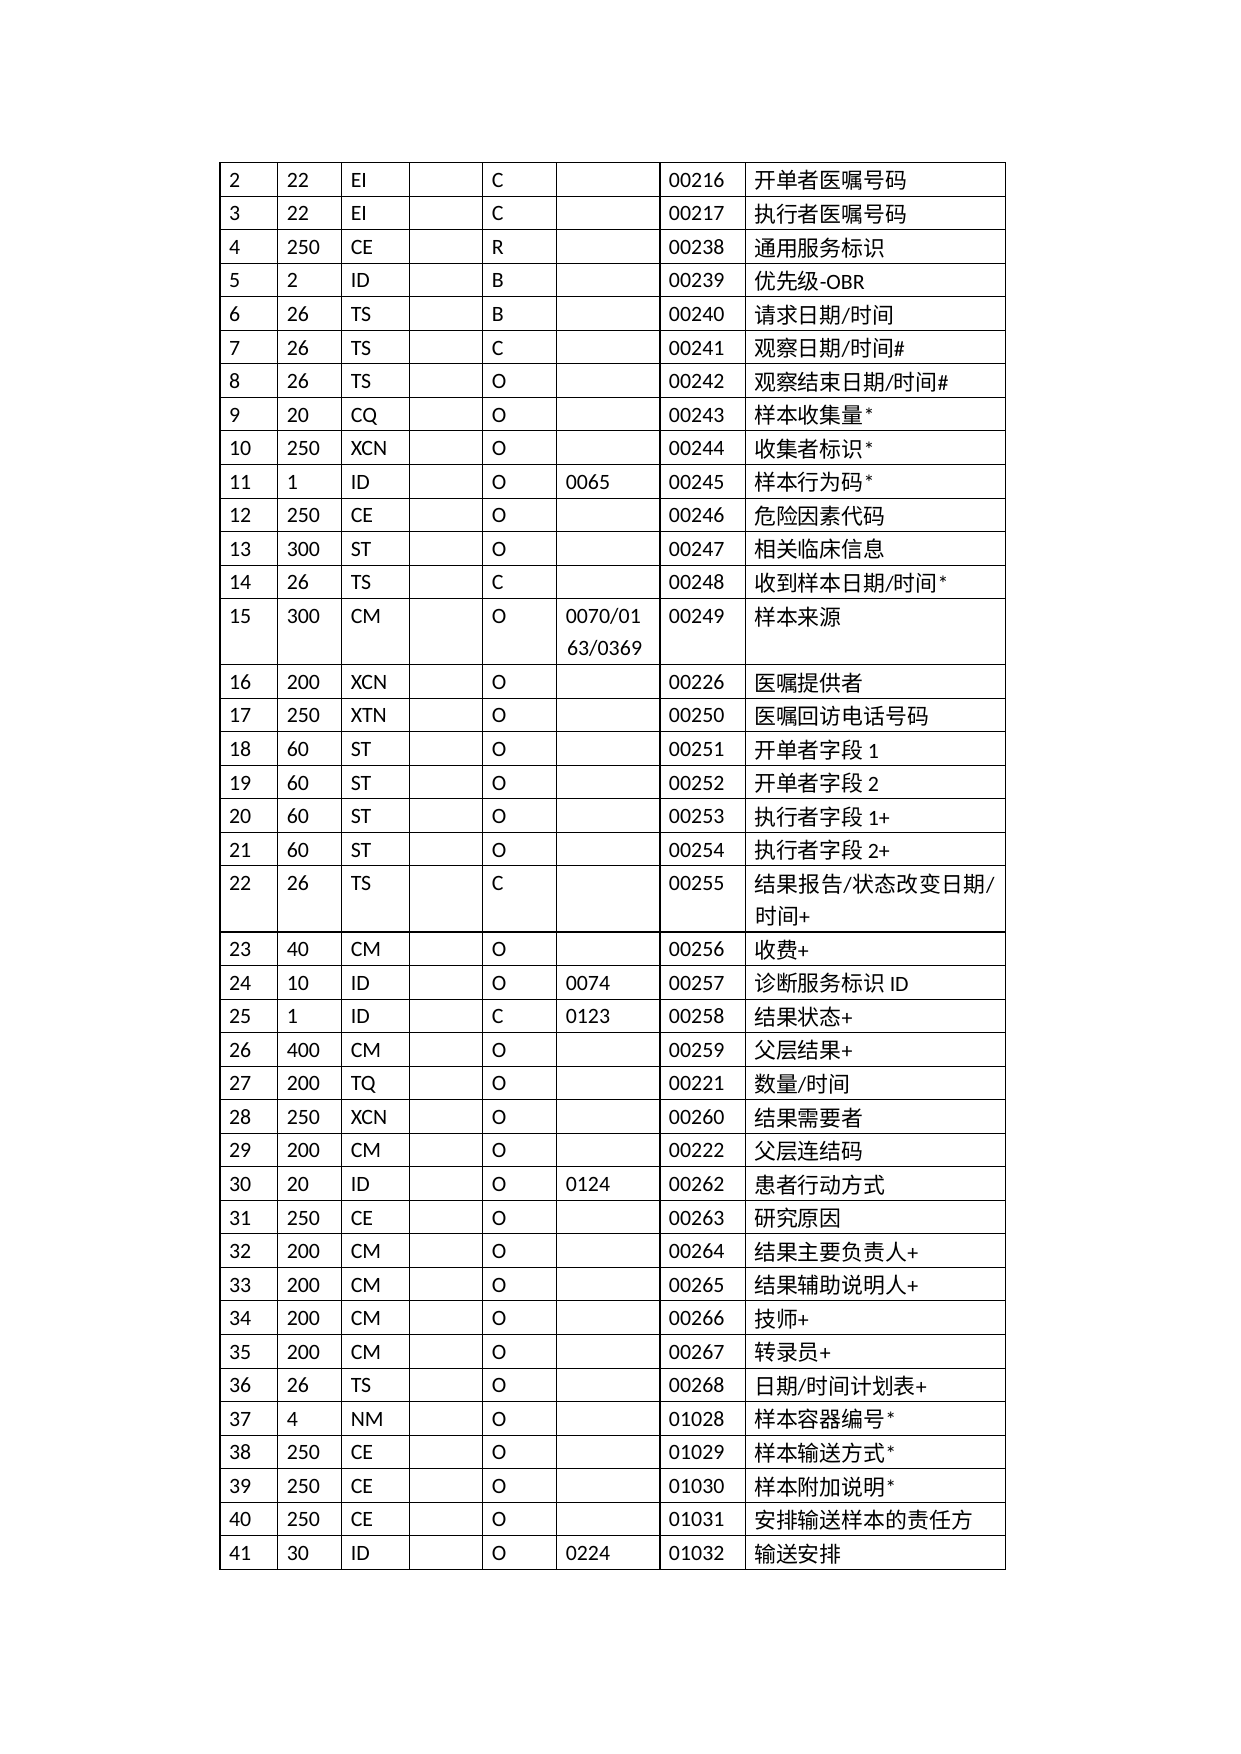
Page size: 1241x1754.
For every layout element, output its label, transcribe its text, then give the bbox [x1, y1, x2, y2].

table_cell 250 [278, 230, 341, 263]
table_cell [557, 833, 659, 865]
table_cell 结果报告/状态改变日期/时间+ [746, 866, 1005, 931]
table_cell 00239 [661, 264, 745, 296]
table_cell [410, 264, 482, 296]
table_cell EI [342, 197, 409, 229]
table_cell [557, 1436, 659, 1468]
table_cell 26 [221, 1033, 277, 1066]
table_cell 20 [278, 1167, 341, 1200]
table_cell 00244 [661, 431, 745, 464]
table_cell 0065 [557, 465, 659, 497]
table_cell O [483, 1100, 556, 1133]
table_cell [410, 933, 482, 965]
table_cell [557, 766, 659, 798]
table_cell 19 [221, 766, 277, 798]
table_cell [410, 532, 482, 564]
table_cell 技师+ [746, 1301, 1005, 1334]
table_cell 250 [278, 431, 341, 464]
table_cell 60 [278, 732, 341, 765]
table_cell 患者行动方式 [746, 1167, 1005, 1200]
table_cell [557, 398, 659, 430]
table_cell 200 [278, 1234, 341, 1267]
table_cell XCN [342, 665, 409, 698]
table_cell [410, 566, 482, 598]
table_cell [410, 1134, 482, 1166]
table_cell 00252 [661, 766, 745, 798]
table_cell ST [342, 833, 409, 865]
table_cell [557, 364, 659, 397]
table_cell 收费+ [746, 933, 1005, 965]
table_cell 01028 [661, 1402, 745, 1434]
table_cell 5 [221, 264, 277, 296]
table_cell 30 [221, 1167, 277, 1200]
table_cell 2 [221, 163, 277, 196]
table_cell 00259 [661, 1033, 745, 1066]
table_cell O [483, 599, 556, 664]
table_cell 15 [221, 599, 277, 664]
table_cell [410, 1536, 482, 1569]
table_cell 22 [221, 866, 277, 931]
table_cell R [483, 230, 556, 263]
table_cell [410, 1033, 482, 1066]
table_cell 250 [278, 1469, 341, 1502]
table_cell 8 [221, 364, 277, 397]
table_cell 收到样本日期/时间* [746, 566, 1005, 598]
table_cell 父层结果+ [746, 1033, 1005, 1066]
table_cell 33 [221, 1268, 277, 1300]
table_cell ID [342, 1167, 409, 1200]
table_cell 执行者字段1+ [746, 799, 1005, 832]
table_cell 01029 [661, 1436, 745, 1468]
table_cell [557, 1201, 659, 1233]
table_cell 250 [278, 699, 341, 731]
table_cell O [483, 1301, 556, 1334]
table_cell [410, 766, 482, 798]
table_cell 00240 [661, 297, 745, 330]
table_cell 0224 [557, 1536, 659, 1569]
table_cell CM [342, 1234, 409, 1267]
table_cell [410, 1301, 482, 1334]
table_cell ST [342, 766, 409, 798]
table_cell 34 [221, 1301, 277, 1334]
table_cell [557, 866, 659, 931]
table_cell [410, 230, 482, 263]
table_cell ID [342, 465, 409, 497]
table_cell 300 [278, 532, 341, 564]
table_cell 01030 [661, 1469, 745, 1502]
table_cell CQ [342, 398, 409, 430]
table_cell O [483, 933, 556, 965]
table_cell [557, 699, 659, 731]
table_cell TS [342, 1369, 409, 1401]
table_cell 250 [278, 499, 341, 531]
table_cell [557, 163, 659, 196]
table_cell 25 [221, 1000, 277, 1032]
table_cell [410, 163, 482, 196]
table_cell 16 [221, 665, 277, 698]
table_cell [410, 499, 482, 531]
table_cell O [483, 799, 556, 832]
table_cell ID [342, 1536, 409, 1569]
table_cell 22 [278, 163, 341, 196]
table_cell 4 [278, 1402, 341, 1434]
table_cell [557, 665, 659, 698]
table_cell [410, 799, 482, 832]
table_cell CM [342, 933, 409, 965]
table_cell 样本行为码* [746, 465, 1005, 497]
table_cell [557, 1134, 659, 1166]
table_cell 01031 [661, 1503, 745, 1535]
table_cell 00254 [661, 833, 745, 865]
table_cell 输送安排 [746, 1536, 1005, 1569]
table_cell [410, 431, 482, 464]
table_cell [557, 264, 659, 296]
table_cell 00238 [661, 230, 745, 263]
table_cell 00226 [661, 665, 745, 698]
table_cell TS [342, 866, 409, 931]
table_cell 41 [221, 1536, 277, 1569]
table_cell 300 [278, 599, 341, 664]
table_cell O [483, 1536, 556, 1569]
table_cell 观察结束日期/时间# [746, 364, 1005, 397]
table_cell 样本来源 [746, 599, 1005, 664]
table_cell 21 [221, 833, 277, 865]
table_cell 30 [278, 1536, 341, 1569]
table_cell O [483, 1436, 556, 1468]
table_cell 0070/0163/0369 [557, 599, 659, 664]
table_cell [410, 732, 482, 765]
table_cell 转录员+ [746, 1335, 1005, 1367]
table_cell TS [342, 364, 409, 397]
table_cell C [483, 331, 556, 363]
table_cell 观察日期/时间# [746, 331, 1005, 363]
table_cell 60 [278, 833, 341, 865]
table_cell [410, 465, 482, 497]
table_cell 0123 [557, 1000, 659, 1032]
table_cell O [483, 499, 556, 531]
table_cell 请求日期/时间 [746, 297, 1005, 330]
table_cell 10 [221, 431, 277, 464]
table_cell 样本收集量* [746, 398, 1005, 430]
table_cell CE [342, 499, 409, 531]
table_cell 医嘱提供者 [746, 665, 1005, 698]
table_cell [557, 1402, 659, 1434]
table_cell 00247 [661, 532, 745, 564]
table_cell [557, 331, 659, 363]
table_cell [410, 599, 482, 664]
table_cell CM [342, 1268, 409, 1300]
table_cell 12 [221, 499, 277, 531]
table_cell TQ [342, 1067, 409, 1099]
table_cell O [483, 1469, 556, 1502]
table_cell 200 [278, 1268, 341, 1300]
table_cell 危险因素代码 [746, 499, 1005, 531]
table_cell 39 [221, 1469, 277, 1502]
table_cell 26 [278, 566, 341, 598]
table_cell O [483, 1335, 556, 1367]
table_cell [557, 1369, 659, 1401]
table_cell 40 [221, 1503, 277, 1535]
table_cell [410, 699, 482, 731]
table_cell 200 [278, 665, 341, 698]
table_cell [557, 1335, 659, 1367]
table_cell [557, 799, 659, 832]
table_cell TS [342, 297, 409, 330]
table_cell 00260 [661, 1100, 745, 1133]
table_cell 29 [221, 1134, 277, 1166]
table_cell [557, 197, 659, 229]
table_cell 32 [221, 1234, 277, 1267]
table_cell NM [342, 1402, 409, 1434]
table_cell 00249 [661, 599, 745, 664]
table_cell 00266 [661, 1301, 745, 1334]
table_cell [410, 665, 482, 698]
table_cell B [483, 264, 556, 296]
table_cell 开单者字段1 [746, 732, 1005, 765]
table_cell O [483, 1201, 556, 1233]
table_cell CE [342, 230, 409, 263]
table_cell 00265 [661, 1268, 745, 1300]
table_cell CE [342, 1201, 409, 1233]
table_cell 26 [278, 866, 341, 931]
table_cell CE [342, 1436, 409, 1468]
table_cell C [483, 163, 556, 196]
table_cell 3 [221, 197, 277, 229]
table_cell [410, 1100, 482, 1133]
table_cell O [483, 398, 556, 430]
table_cell 通用服务标识 [746, 230, 1005, 263]
table_cell 20 [278, 398, 341, 430]
table_cell 1 [278, 1000, 341, 1032]
table_cell 00245 [661, 465, 745, 497]
table_cell 400 [278, 1033, 341, 1066]
table_cell 13 [221, 532, 277, 564]
table_cell EI [342, 163, 409, 196]
table_cell [557, 1503, 659, 1535]
table_cell 00264 [661, 1234, 745, 1267]
table_cell 结果辅助说明人+ [746, 1268, 1005, 1300]
table_cell O [483, 1369, 556, 1401]
table_cell [410, 1335, 482, 1367]
table_cell 20 [221, 799, 277, 832]
table_cell 00217 [661, 197, 745, 229]
table_cell 24 [221, 966, 277, 998]
table_cell 00251 [661, 732, 745, 765]
table_cell C [483, 566, 556, 598]
table_cell O [483, 665, 556, 698]
table_cell 00243 [661, 398, 745, 430]
table_cell 200 [278, 1067, 341, 1099]
table_cell 38 [221, 1436, 277, 1468]
table_cell 结果状态+ [746, 1000, 1005, 1032]
table_cell 0124 [557, 1167, 659, 1200]
table_cell 相关临床信息 [746, 532, 1005, 564]
table_cell 样本输送方式* [746, 1436, 1005, 1468]
table_cell 00250 [661, 699, 745, 731]
table_cell CE [342, 1503, 409, 1535]
table_cell [410, 1469, 482, 1502]
table_cell 6 [221, 297, 277, 330]
table_cell [557, 1268, 659, 1300]
table_cell 诊断服务标识ID [746, 966, 1005, 998]
table_cell [557, 1100, 659, 1133]
table_cell 7 [221, 331, 277, 363]
table_cell [410, 1000, 482, 1032]
table_cell O [483, 431, 556, 464]
table_cell [557, 1301, 659, 1334]
table_cell [557, 1234, 659, 1267]
table_cell 开单者字段2 [746, 766, 1005, 798]
table_cell 22 [278, 197, 341, 229]
table_cell 00241 [661, 331, 745, 363]
table_cell 200 [278, 1301, 341, 1334]
table_cell 200 [278, 1335, 341, 1367]
table_cell [557, 297, 659, 330]
table_cell [410, 398, 482, 430]
table_cell [557, 230, 659, 263]
table_cell CM [342, 1335, 409, 1367]
table_cell 0074 [557, 966, 659, 998]
table_cell 收集者标识* [746, 431, 1005, 464]
table_cell 250 [278, 1201, 341, 1233]
table_cell 研究原因 [746, 1201, 1005, 1233]
table_cell 28 [221, 1100, 277, 1133]
table_cell 26 [278, 364, 341, 397]
table_cell [410, 331, 482, 363]
table_cell 优先级-OBR [746, 264, 1005, 296]
table_cell 00216 [661, 163, 745, 196]
table_cell 医嘱回访电话号码 [746, 699, 1005, 731]
table_cell CM [342, 599, 409, 664]
table_cell 父层连结码 [746, 1134, 1005, 1166]
table_cell O [483, 1503, 556, 1535]
table_cell 11 [221, 465, 277, 497]
table_cell [557, 532, 659, 564]
table_cell C [483, 197, 556, 229]
table_cell 结果需要者 [746, 1100, 1005, 1133]
table_cell [410, 1402, 482, 1434]
table_cell [557, 566, 659, 598]
table_cell ST [342, 799, 409, 832]
table_cell CM [342, 1033, 409, 1066]
table_cell 250 [278, 1436, 341, 1468]
table_cell B [483, 297, 556, 330]
table_cell CM [342, 1301, 409, 1334]
table_cell CM [342, 1134, 409, 1166]
table_cell [557, 732, 659, 765]
table_cell [410, 1167, 482, 1200]
table_cell 00253 [661, 799, 745, 832]
table_cell 00256 [661, 933, 745, 965]
table_cell 00258 [661, 1000, 745, 1032]
table_cell O [483, 966, 556, 998]
table_cell 60 [278, 766, 341, 798]
table_cell 9 [221, 398, 277, 430]
table_cell 00263 [661, 1201, 745, 1233]
table_cell 36 [221, 1369, 277, 1401]
table_cell [557, 933, 659, 965]
table_cell [410, 1503, 482, 1535]
table_cell 2 [278, 264, 341, 296]
table_cell 00221 [661, 1067, 745, 1099]
table_cell O [483, 1167, 556, 1200]
table_cell 35 [221, 1335, 277, 1367]
table_cell [410, 297, 482, 330]
table_cell O [483, 1067, 556, 1099]
table_cell O [483, 1268, 556, 1300]
table_cell [410, 966, 482, 998]
table_cell [410, 1436, 482, 1468]
table_cell [557, 431, 659, 464]
table_cell [410, 1067, 482, 1099]
table_cell O [483, 465, 556, 497]
table_cell [557, 499, 659, 531]
table_cell 26 [278, 1369, 341, 1401]
table_cell 安排输送样本的责任方 [746, 1503, 1005, 1535]
table_cell 结果主要负责人+ [746, 1234, 1005, 1267]
table_cell [410, 1268, 482, 1300]
table_cell [410, 833, 482, 865]
table_cell 00268 [661, 1369, 745, 1401]
table_cell [557, 1033, 659, 1066]
table_cell XTN [342, 699, 409, 731]
table_cell 执行者医嘱号码 [746, 197, 1005, 229]
table_cell [557, 1469, 659, 1502]
table_cell 样本容器编号* [746, 1402, 1005, 1434]
table_cell 00246 [661, 499, 745, 531]
table_cell ID [342, 966, 409, 998]
table_cell 60 [278, 799, 341, 832]
table_cell TS [342, 331, 409, 363]
table_cell 26 [278, 297, 341, 330]
table_cell 1 [278, 465, 341, 497]
table_cell 日期/时间计划表+ [746, 1369, 1005, 1401]
table_cell 250 [278, 1100, 341, 1133]
table_cell O [483, 833, 556, 865]
table_cell [410, 1234, 482, 1267]
table_cell 样本附加说明* [746, 1469, 1005, 1502]
table_cell O [483, 732, 556, 765]
table_cell O [483, 766, 556, 798]
table_cell O [483, 1033, 556, 1066]
table_cell XCN [342, 1100, 409, 1133]
table_cell 27 [221, 1067, 277, 1099]
table_cell 26 [278, 331, 341, 363]
table_cell 10 [278, 966, 341, 998]
table_cell 14 [221, 566, 277, 598]
table_cell O [483, 364, 556, 397]
table_cell CE [342, 1469, 409, 1502]
table_cell ST [342, 532, 409, 564]
table_cell 00248 [661, 566, 745, 598]
table_cell 00267 [661, 1335, 745, 1367]
table_cell 37 [221, 1402, 277, 1434]
table_cell 01032 [661, 1536, 745, 1569]
table_cell 00262 [661, 1167, 745, 1200]
table_cell ID [342, 1000, 409, 1032]
table_cell [410, 1201, 482, 1233]
table_cell 23 [221, 933, 277, 965]
table_cell 00222 [661, 1134, 745, 1166]
table_cell 00257 [661, 966, 745, 998]
table_cell 执行者字段2+ [746, 833, 1005, 865]
table_cell TS [342, 566, 409, 598]
table_cell 250 [278, 1503, 341, 1535]
table_cell 00242 [661, 364, 745, 397]
table_cell O [483, 532, 556, 564]
table_cell ID [342, 264, 409, 296]
table_cell O [483, 1134, 556, 1166]
table_cell O [483, 1402, 556, 1434]
table_cell XCN [342, 431, 409, 464]
table_cell O [483, 1234, 556, 1267]
table_cell 31 [221, 1201, 277, 1233]
table_cell [410, 1369, 482, 1401]
table_cell C [483, 866, 556, 931]
table_cell C [483, 1000, 556, 1032]
table_cell 200 [278, 1134, 341, 1166]
table_cell ST [342, 732, 409, 765]
table_cell [410, 197, 482, 229]
table_cell 数量/时间 [746, 1067, 1005, 1099]
table_cell 40 [278, 933, 341, 965]
table_cell 18 [221, 732, 277, 765]
table_cell 00255 [661, 866, 745, 931]
table_cell O [483, 699, 556, 731]
table_cell 17 [221, 699, 277, 731]
table_cell 4 [221, 230, 277, 263]
table_cell [410, 866, 482, 931]
table_cell 开单者医嘱号码 [746, 163, 1005, 196]
table_cell [410, 364, 482, 397]
table_cell [557, 1067, 659, 1099]
